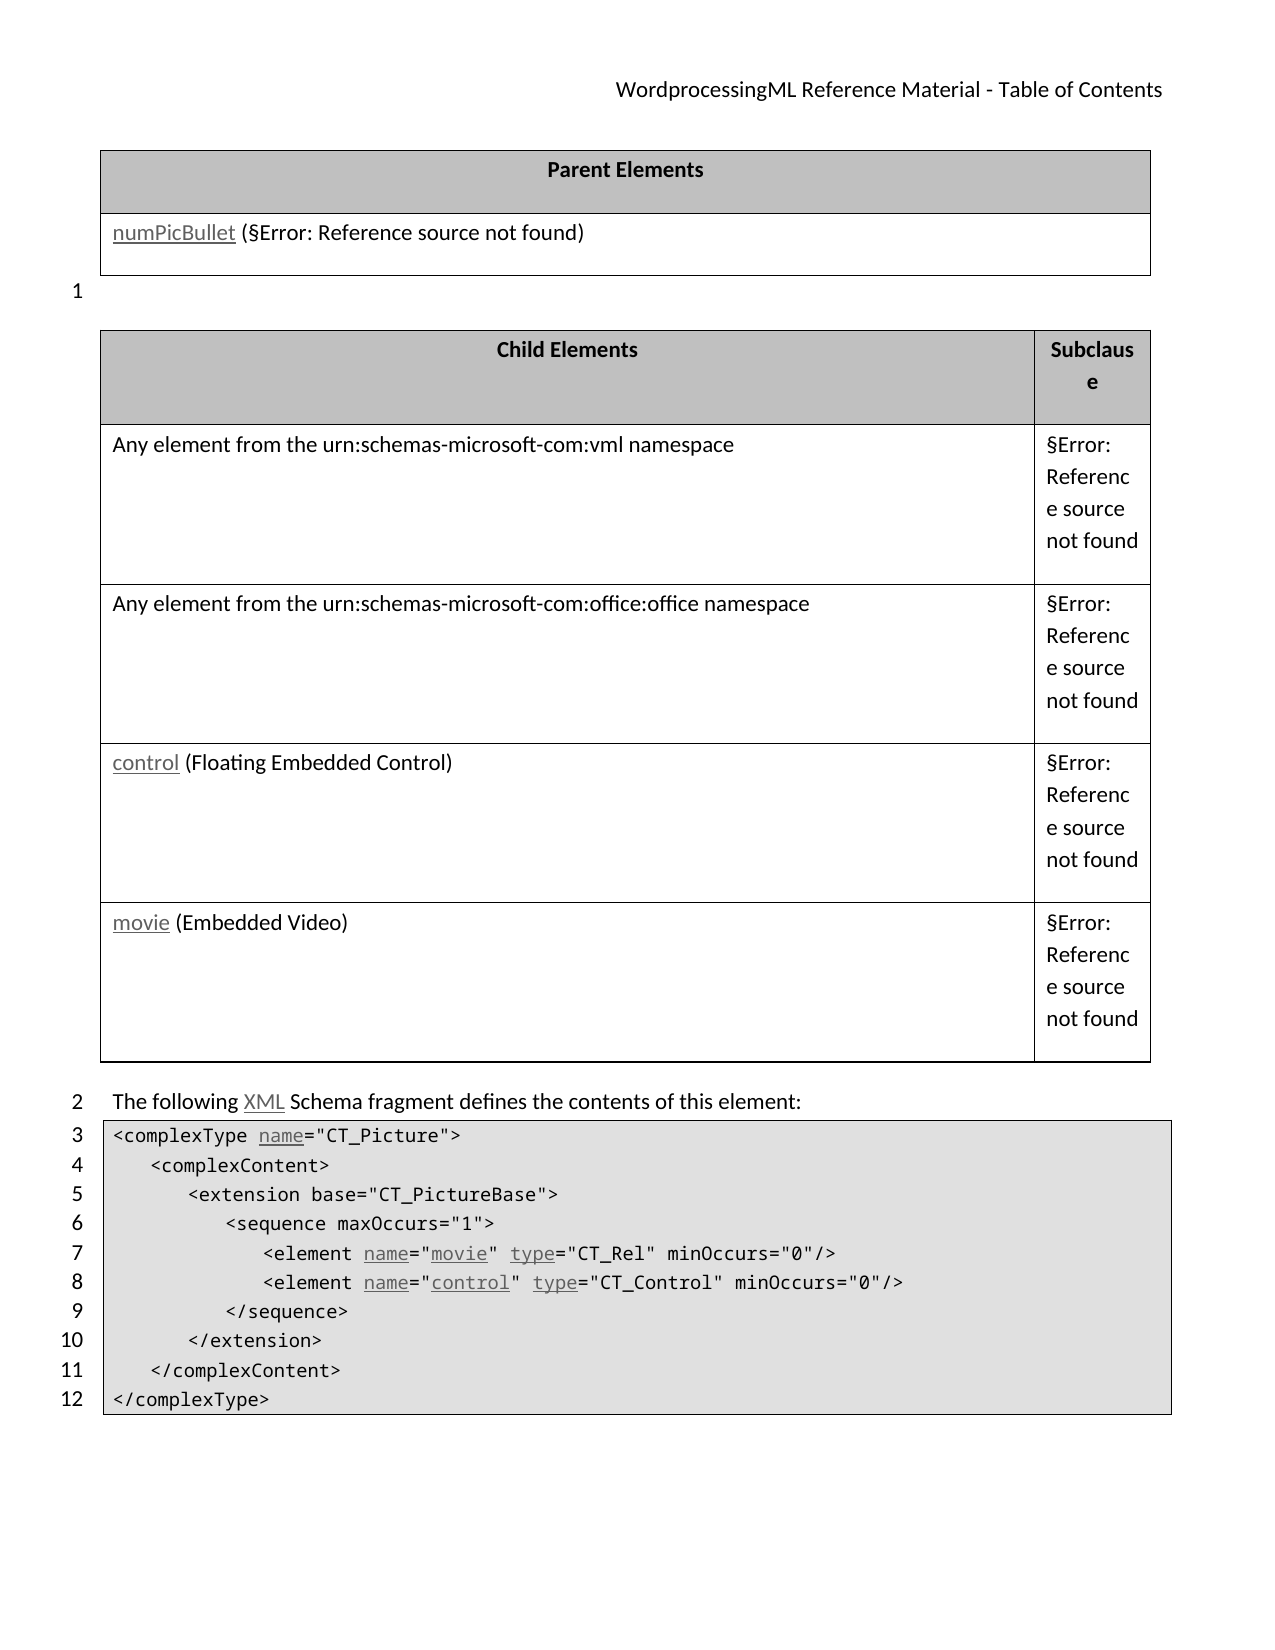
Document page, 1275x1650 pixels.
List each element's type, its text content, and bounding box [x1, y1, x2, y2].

text </sequence> [104, 1295, 1171, 1324]
table_cell control (Floating Embedded Control) [101, 744, 1034, 902]
table_cell Any element from the urn:schemas-microsoft-com:vml namespace [101, 425, 1034, 584]
text </complexContent> [104, 1354, 1171, 1382]
text The following XML Schema fragment defines the contents of this element: [112, 1087, 1162, 1116]
text <sequence maxOccurs="1"> [104, 1207, 1171, 1236]
text </complexType> [104, 1383, 1171, 1414]
text </extension> [104, 1324, 1171, 1353]
text <complexType name="CT_Picture"> [104, 1121, 1171, 1148]
table_cell Any element from the urn:schemas-microsoft-com:office:office namespace [101, 585, 1034, 743]
text <element name="movie" type="CT_Rel" minOccurs="0"/> [104, 1237, 1171, 1265]
table_header Child Elements [101, 331, 1034, 424]
table_cell movie (Embedded Video) [101, 903, 1034, 1061]
table_header Subclause [1035, 331, 1150, 424]
table_header Parent Elements [101, 151, 1150, 213]
text <complexContent> [104, 1149, 1171, 1178]
text <element name="control" type="CT_Control" minOccurs="0"/> [104, 1266, 1171, 1295]
text <extension base="CT_PictureBase"> [104, 1178, 1171, 1207]
